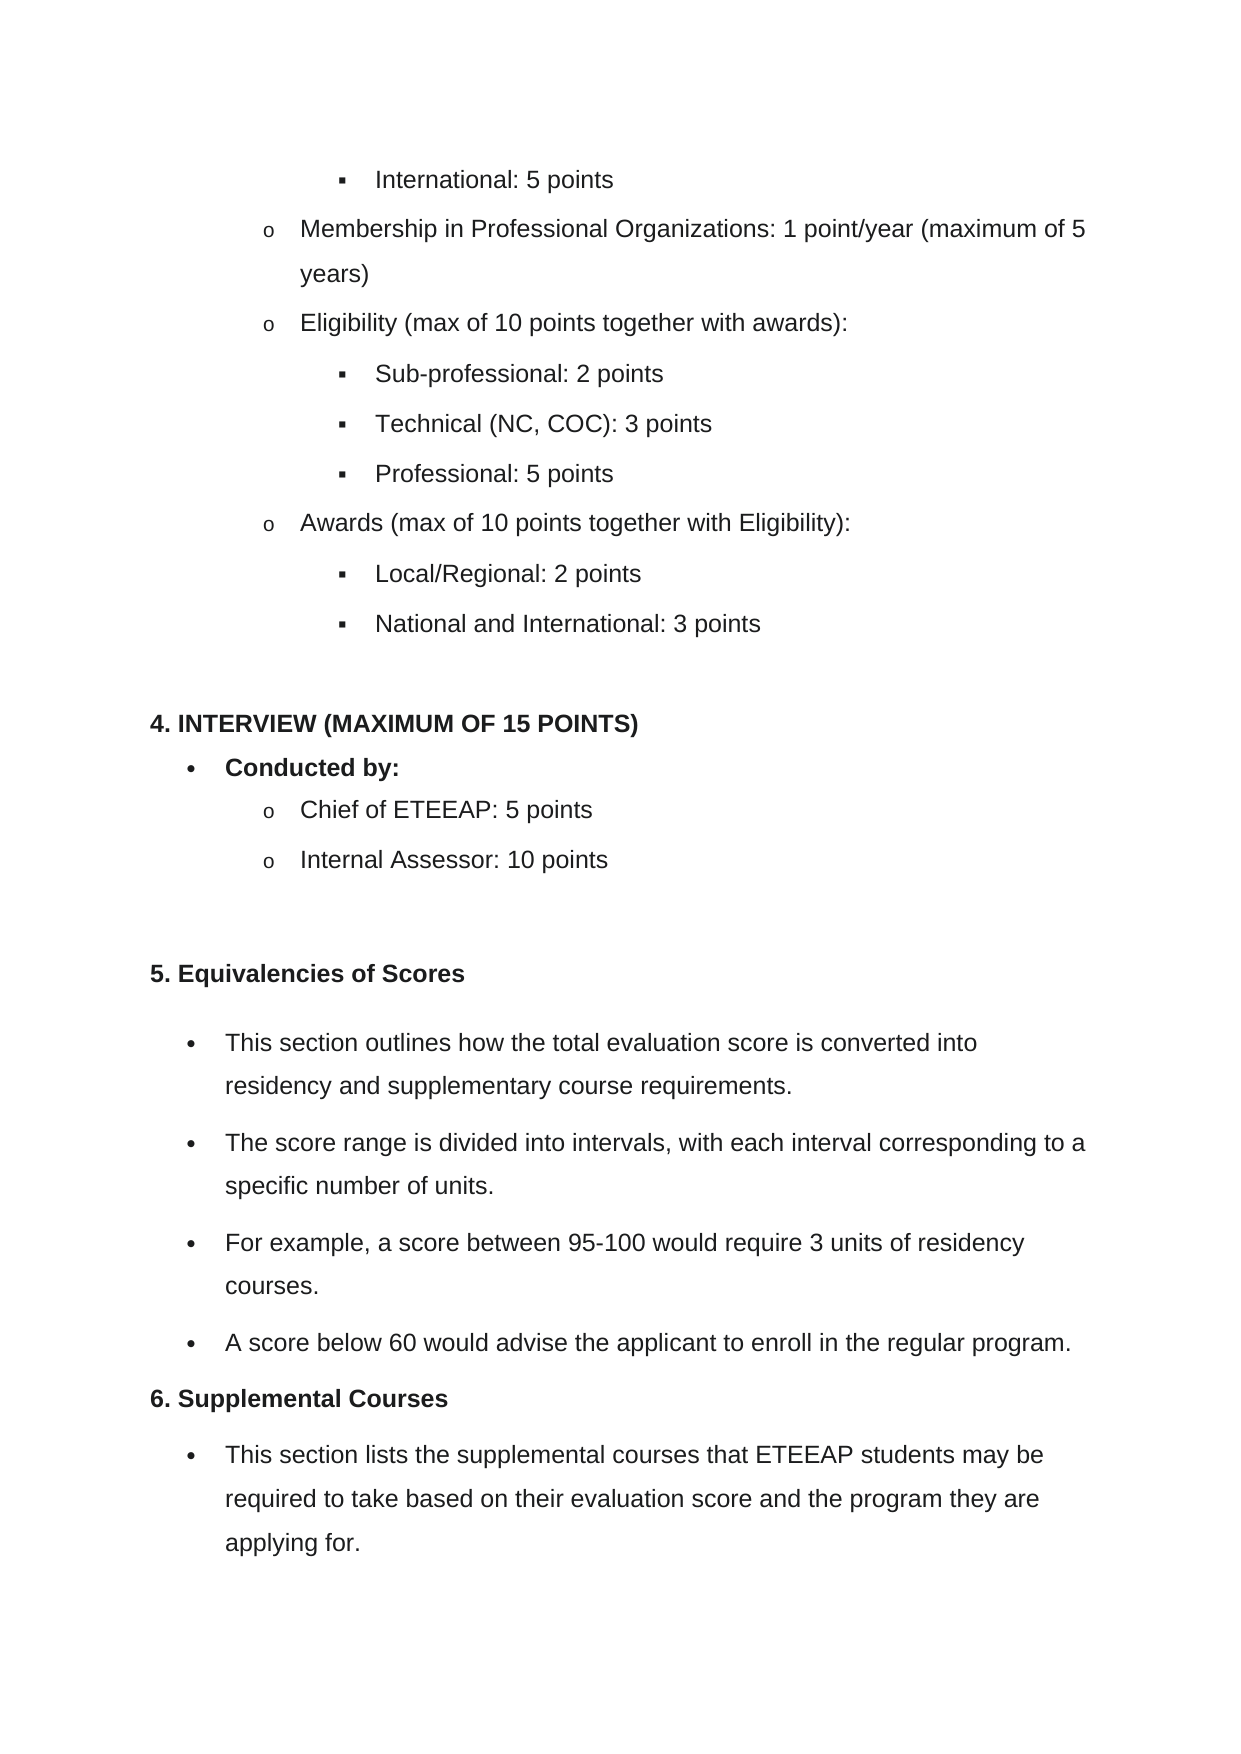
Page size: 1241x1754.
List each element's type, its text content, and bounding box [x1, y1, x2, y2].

list A score below 60 would advise the applicant to enroll in the regular program. [187, 1312, 1090, 1356]
list National and International: 3 points [337, 594, 1090, 637]
text 5. Equivalencies of Scores [150, 900, 1090, 987]
list The score range is divided into intervals, with each interval corresponding to a specific number of units. [187, 1112, 1090, 1200]
list Professional: 5 points [337, 444, 1090, 487]
list This section lists the supplemental courses that ETEEAP students may be required to take based on their evaluation score and the program they are applying for. [187, 1425, 1090, 1556]
text 6. Supplemental Courses [150, 1369, 1090, 1412]
list International: 5 points [337, 150, 1090, 194]
list Chief of ETEEAP: 5 points [262, 781, 1090, 825]
list This section outlines how the total evaluation score is converted into residency and supplementary course requirements. [187, 1012, 1090, 1100]
list Membership in Professional Organizations: 1 point/year (maximum of 5 years) [262, 200, 1090, 287]
list Internal Assessor: 10 points [262, 831, 1090, 875]
list Technical (NC, COC): 3 points [337, 394, 1090, 437]
list Local/Regional: 2 points [337, 544, 1090, 587]
list Awards (max of 10 points together with Eligibility): [262, 494, 1090, 537]
list Conducted by: [187, 737, 1090, 781]
list For example, a score between 95-100 would require 3 units of residency courses. [187, 1212, 1090, 1300]
list Eligibility (max of 10 points together with awards): [262, 294, 1090, 337]
list Sub-professional: 2 points [337, 344, 1090, 387]
text 4. INTERVIEW (MAXIMUM OF 15 POINTS) [150, 694, 1090, 737]
